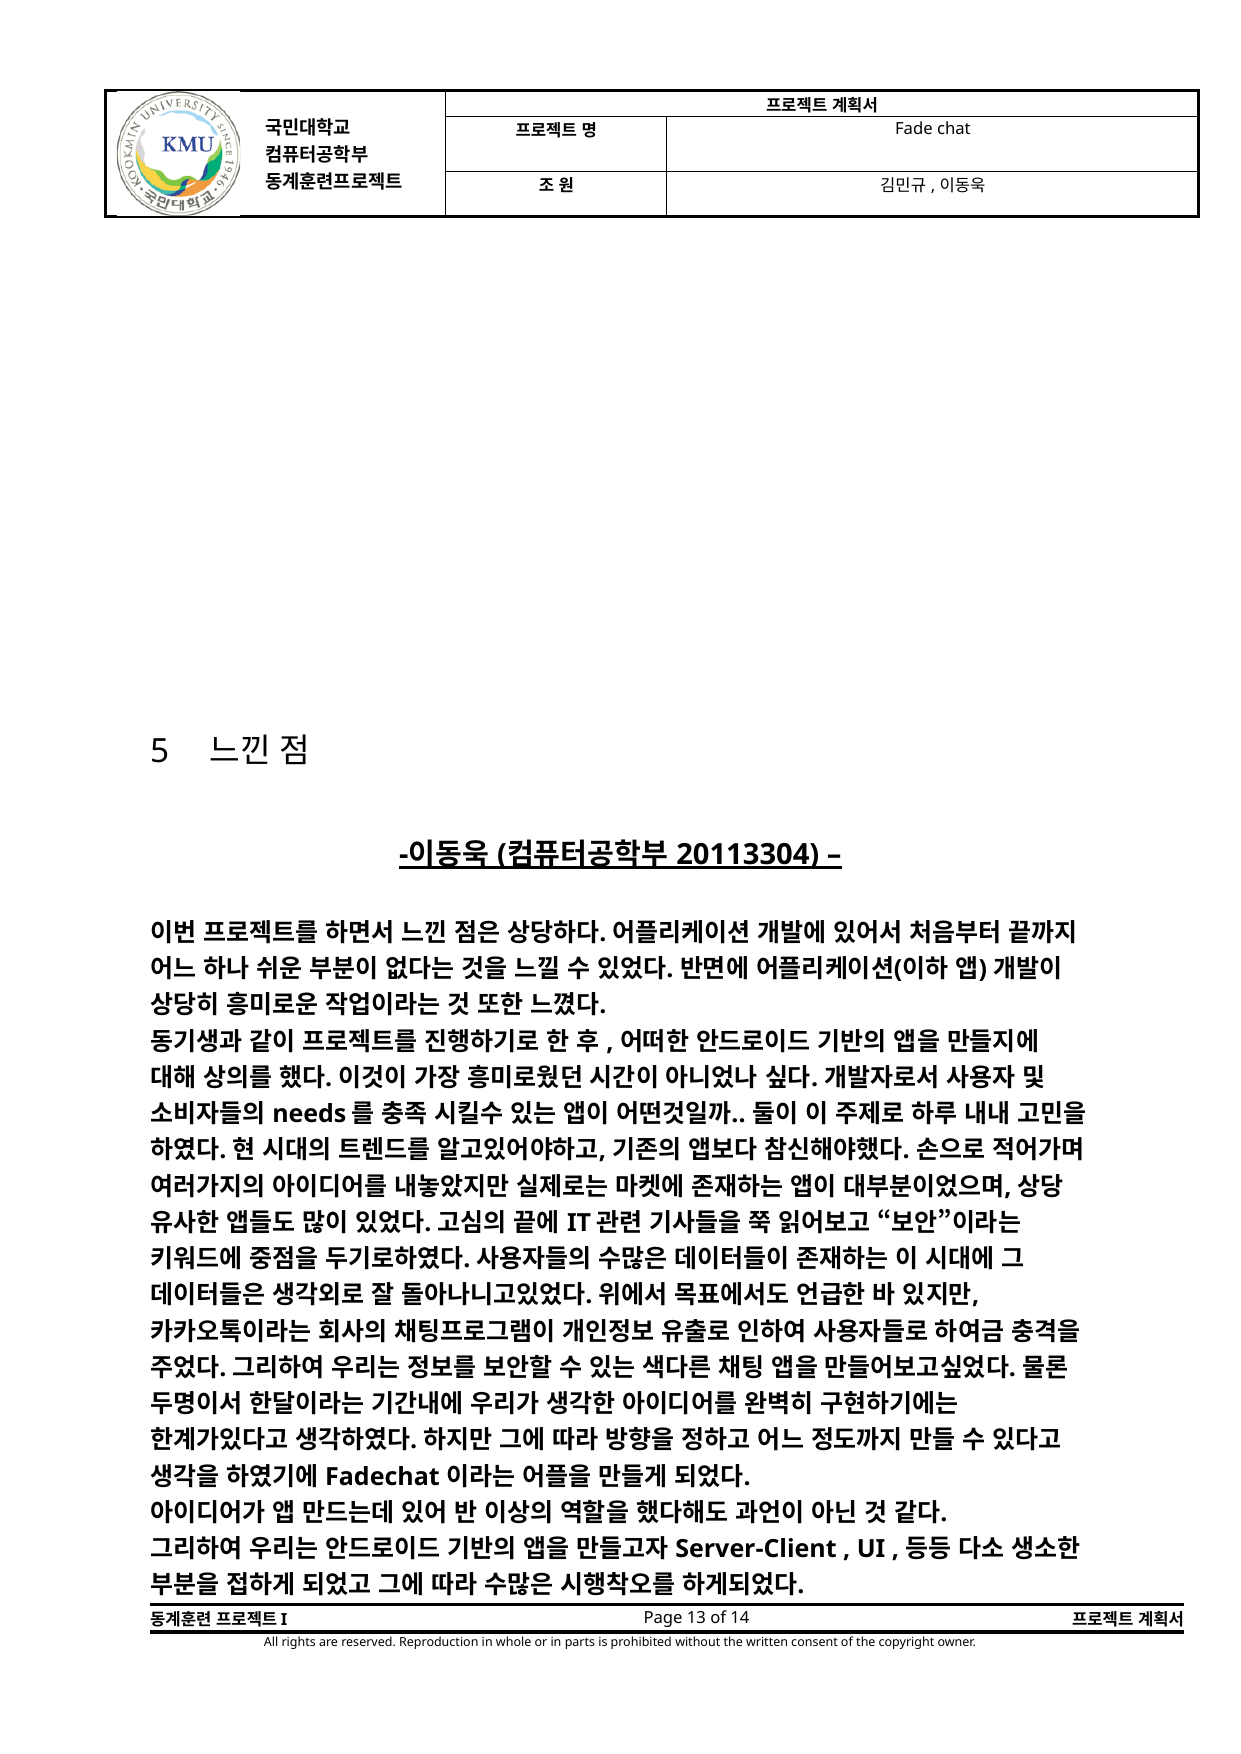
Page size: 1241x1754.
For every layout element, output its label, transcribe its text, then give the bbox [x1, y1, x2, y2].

text 그리하여 우리는 안드로이드 기반의 앱을 만들고자 Server-Client , UI , 등등 다소 생소한 부분을 접하게 되었고 그에 따라 수많은 시행착오를 하게되었다. [150, 1529, 1090, 1601]
picture [116, 91, 241, 216]
text 동기생과 같이 프로젝트를 진행하기로 한 후 , 어떠한 안드로이드 기반의 앱을 만들지에 대해 상의를 했다. 이것이 가장 흥미로웠던 시간이 아니었나 싶다. 개발자로서 사용자 및 소비자들의 needs를 충족 시킬수 있는 앱이 어떤것일까.. 둘이 이 주제로 하루 내내 고민을 하였다. 현 시대의 트렌드를 알고있어야하고, 기존의 앱보다 참신해야했다. 손으로 적어가며 여러가지의 아이디어를 내놓았지만 실제로는 마켓에 존재하는 앱이 대부분이었으며, 상당 유사한 앱들도 많이 있었다. 고심의 끝에 IT관련 기사들을 쭉 읽어보고 “보안”이라는 키워드에 중점을 두기로하였다. 사용자들의 수많은 데이터들이 존재하는 이 시대에 그 데이터들은 생각외로 잘 돌아나니고있었다. 위에서 목표에서도 언급한 바 있지만, 카카오톡이라는 회사의 채팅프로그램이 개인정보 유출로 인하여 사용자들로 하여금 충격을 주었다. 그리하여 우리는 정보를 보안할 수 있는 색다른 채팅 앱을 만들어보고싶었다. 물론 두명이서 한달이라는 기간내에 우리가 생각한 아이디어를 완벽히 구현하기에는 한계가있다고 생각하였다. 하지만 그에 따라 방향을 정하고 어느 정도까지 만들 수 있다고 생각을 하였기에 Fadechat 이라는 어플을 만들게 되었다. [150, 1021, 1090, 1492]
text 이번 프로젝트를 하면서 느낀 점은 상당하다. 어플리케이션 개발에 있어서 처음부터 끝까지 어느 하나 쉬운 부분이 없다는 것을 느낄 수 있었다. 반면에 어플리케이션(이하 앱) 개발이 상당히 흥미로운 작업이라는 것 또한 느꼈다. [150, 912, 1090, 1021]
text 아이디어가 앱 만드는데 있어 반 이상의 역할을 했다해도 과언이 아닌 것 같다. [150, 1492, 1090, 1529]
text -이동욱 (컴퓨터공학부 20113304) – [150, 830, 1090, 873]
subtitle 느낀 점 [150, 724, 1090, 772]
